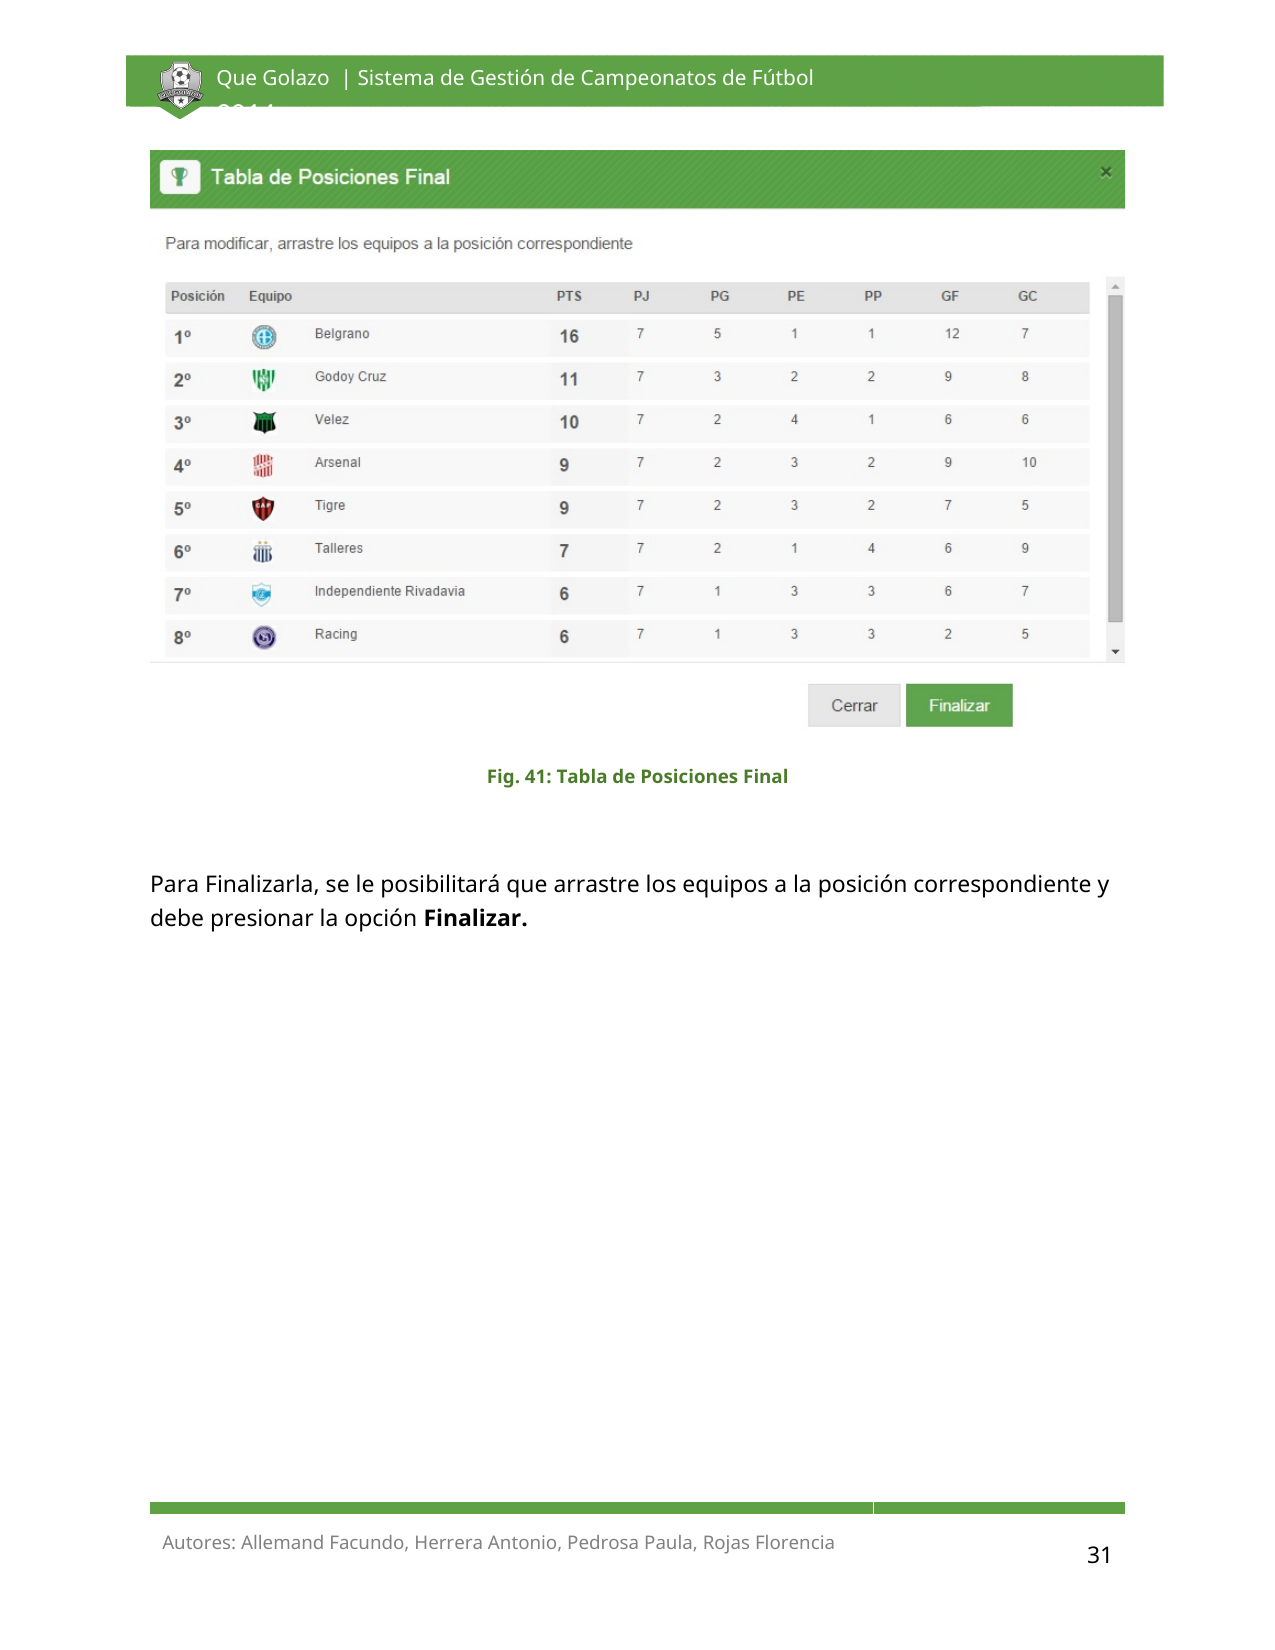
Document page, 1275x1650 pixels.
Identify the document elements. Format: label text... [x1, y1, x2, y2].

text Fig. 41: Tabla de Posiciones Final [150, 763, 1125, 789]
text Para Finalizarla, se le posibilitará que arrastre los equipos a la posición correspondiente y debe presionar la opción Finalizar. [150, 868, 1125, 933]
picture [150, 150, 1125, 740]
